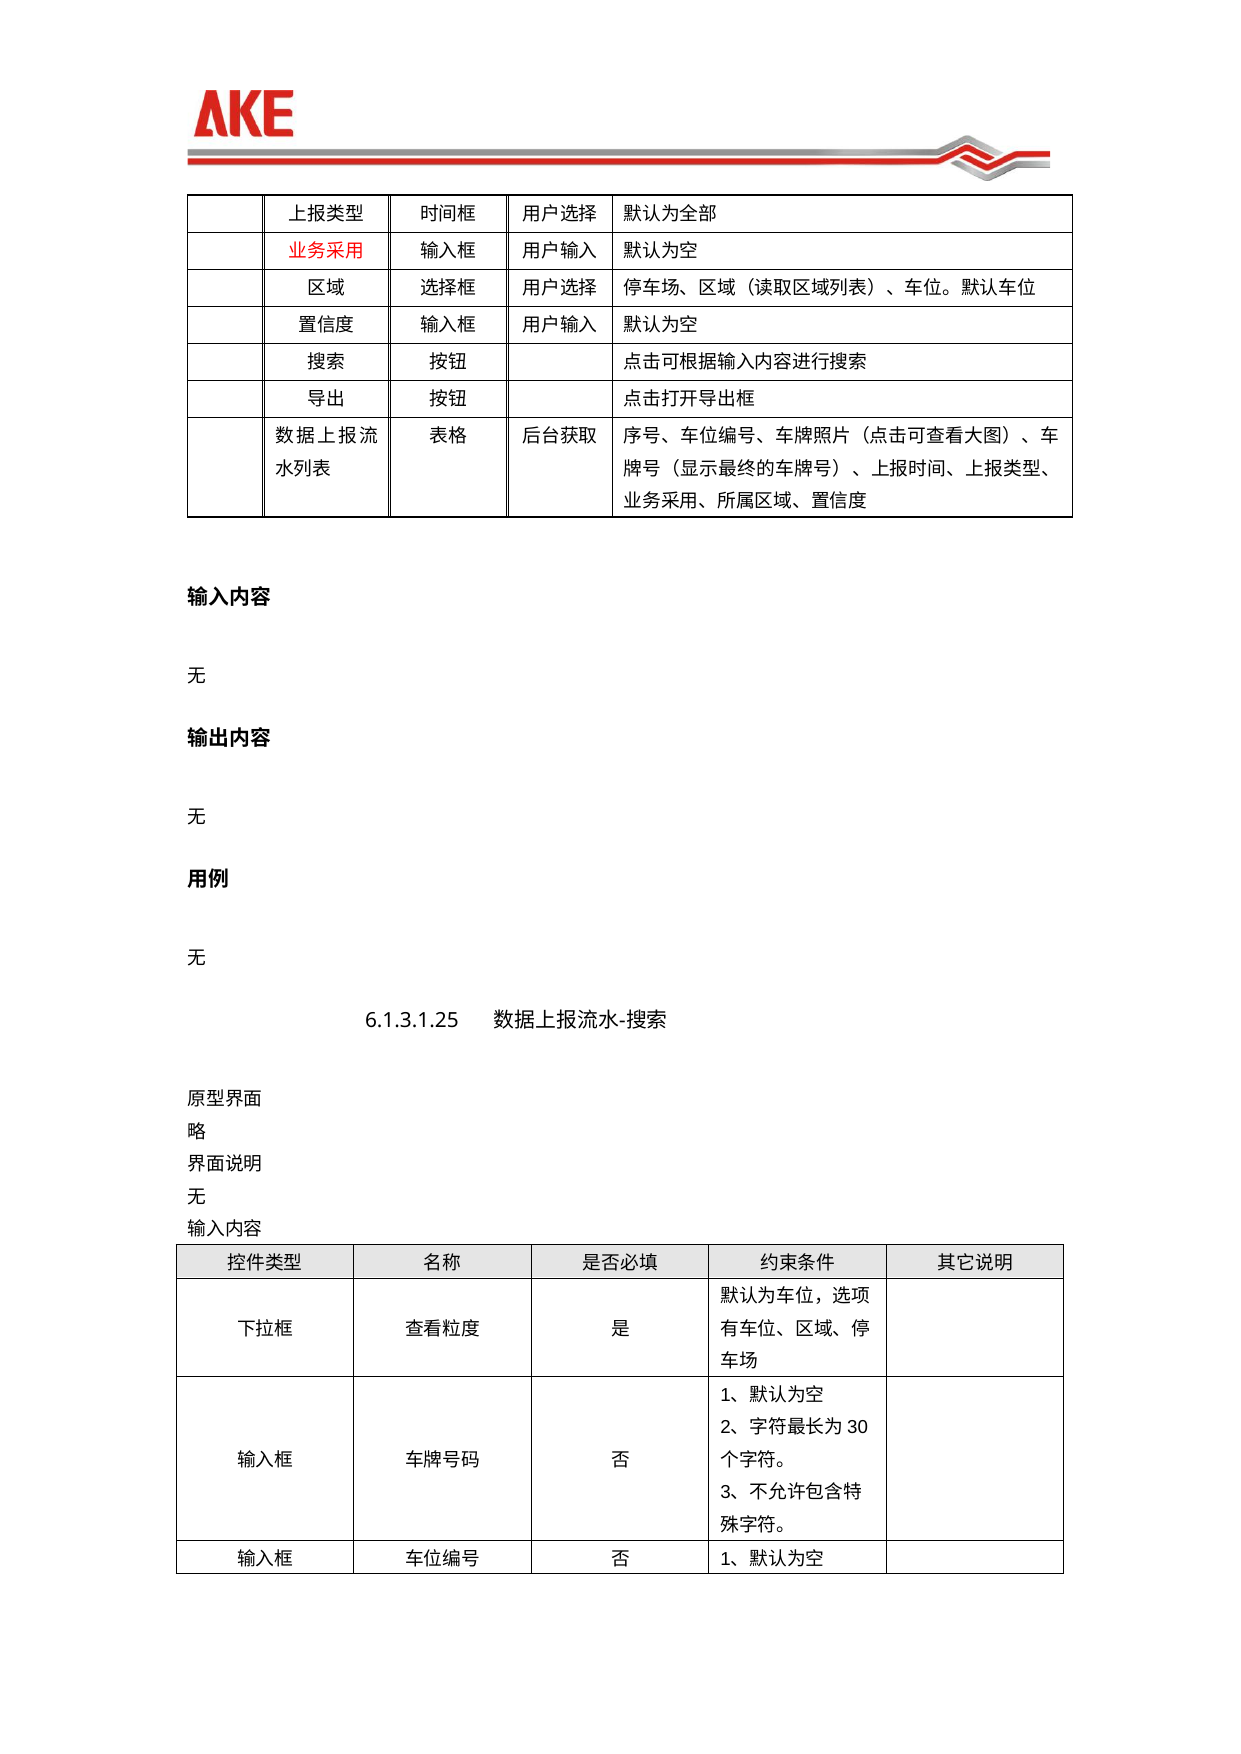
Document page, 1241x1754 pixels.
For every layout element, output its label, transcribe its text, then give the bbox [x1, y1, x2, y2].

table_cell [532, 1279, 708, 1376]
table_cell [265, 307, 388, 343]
text 无 [187, 1179, 1053, 1211]
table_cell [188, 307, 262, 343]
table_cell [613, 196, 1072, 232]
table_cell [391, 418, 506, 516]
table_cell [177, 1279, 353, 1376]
text 略 [187, 1114, 1053, 1146]
text 无 [187, 940, 1053, 973]
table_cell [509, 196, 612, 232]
text 无 [187, 799, 1053, 832]
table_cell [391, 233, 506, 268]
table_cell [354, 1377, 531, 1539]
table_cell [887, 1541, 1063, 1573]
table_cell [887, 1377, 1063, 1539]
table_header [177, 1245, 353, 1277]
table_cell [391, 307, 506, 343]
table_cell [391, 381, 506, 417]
text 输出内容 [187, 720, 1053, 753]
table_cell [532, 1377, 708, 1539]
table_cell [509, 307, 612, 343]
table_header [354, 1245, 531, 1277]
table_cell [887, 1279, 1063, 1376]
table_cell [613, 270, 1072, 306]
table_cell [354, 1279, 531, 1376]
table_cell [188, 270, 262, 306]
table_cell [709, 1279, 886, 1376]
text 用例 [187, 861, 1053, 893]
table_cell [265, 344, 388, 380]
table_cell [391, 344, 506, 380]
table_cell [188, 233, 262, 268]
subtitle 数据上报流水-搜索 [365, 1002, 1053, 1034]
text 界面说明 [187, 1146, 1053, 1179]
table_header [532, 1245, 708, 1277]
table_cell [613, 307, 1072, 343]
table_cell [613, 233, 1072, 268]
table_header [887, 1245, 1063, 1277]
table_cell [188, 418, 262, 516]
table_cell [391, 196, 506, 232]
picture [187, 90, 1050, 181]
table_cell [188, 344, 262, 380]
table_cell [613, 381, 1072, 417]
text 输入内容 [187, 579, 1053, 612]
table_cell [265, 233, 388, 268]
text 原型界面 [187, 1081, 1053, 1114]
text 输入内容 [187, 1211, 1053, 1244]
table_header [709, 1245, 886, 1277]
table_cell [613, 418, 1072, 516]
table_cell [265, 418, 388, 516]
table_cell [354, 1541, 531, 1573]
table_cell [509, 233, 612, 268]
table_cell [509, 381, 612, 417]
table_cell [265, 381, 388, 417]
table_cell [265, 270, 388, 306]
text 无 [187, 658, 1053, 691]
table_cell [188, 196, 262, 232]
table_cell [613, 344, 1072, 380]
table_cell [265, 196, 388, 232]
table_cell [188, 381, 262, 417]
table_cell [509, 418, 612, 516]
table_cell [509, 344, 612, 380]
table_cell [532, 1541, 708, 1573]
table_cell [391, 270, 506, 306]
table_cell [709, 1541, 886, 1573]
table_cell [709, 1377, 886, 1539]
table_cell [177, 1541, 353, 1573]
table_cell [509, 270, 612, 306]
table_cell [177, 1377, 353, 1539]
